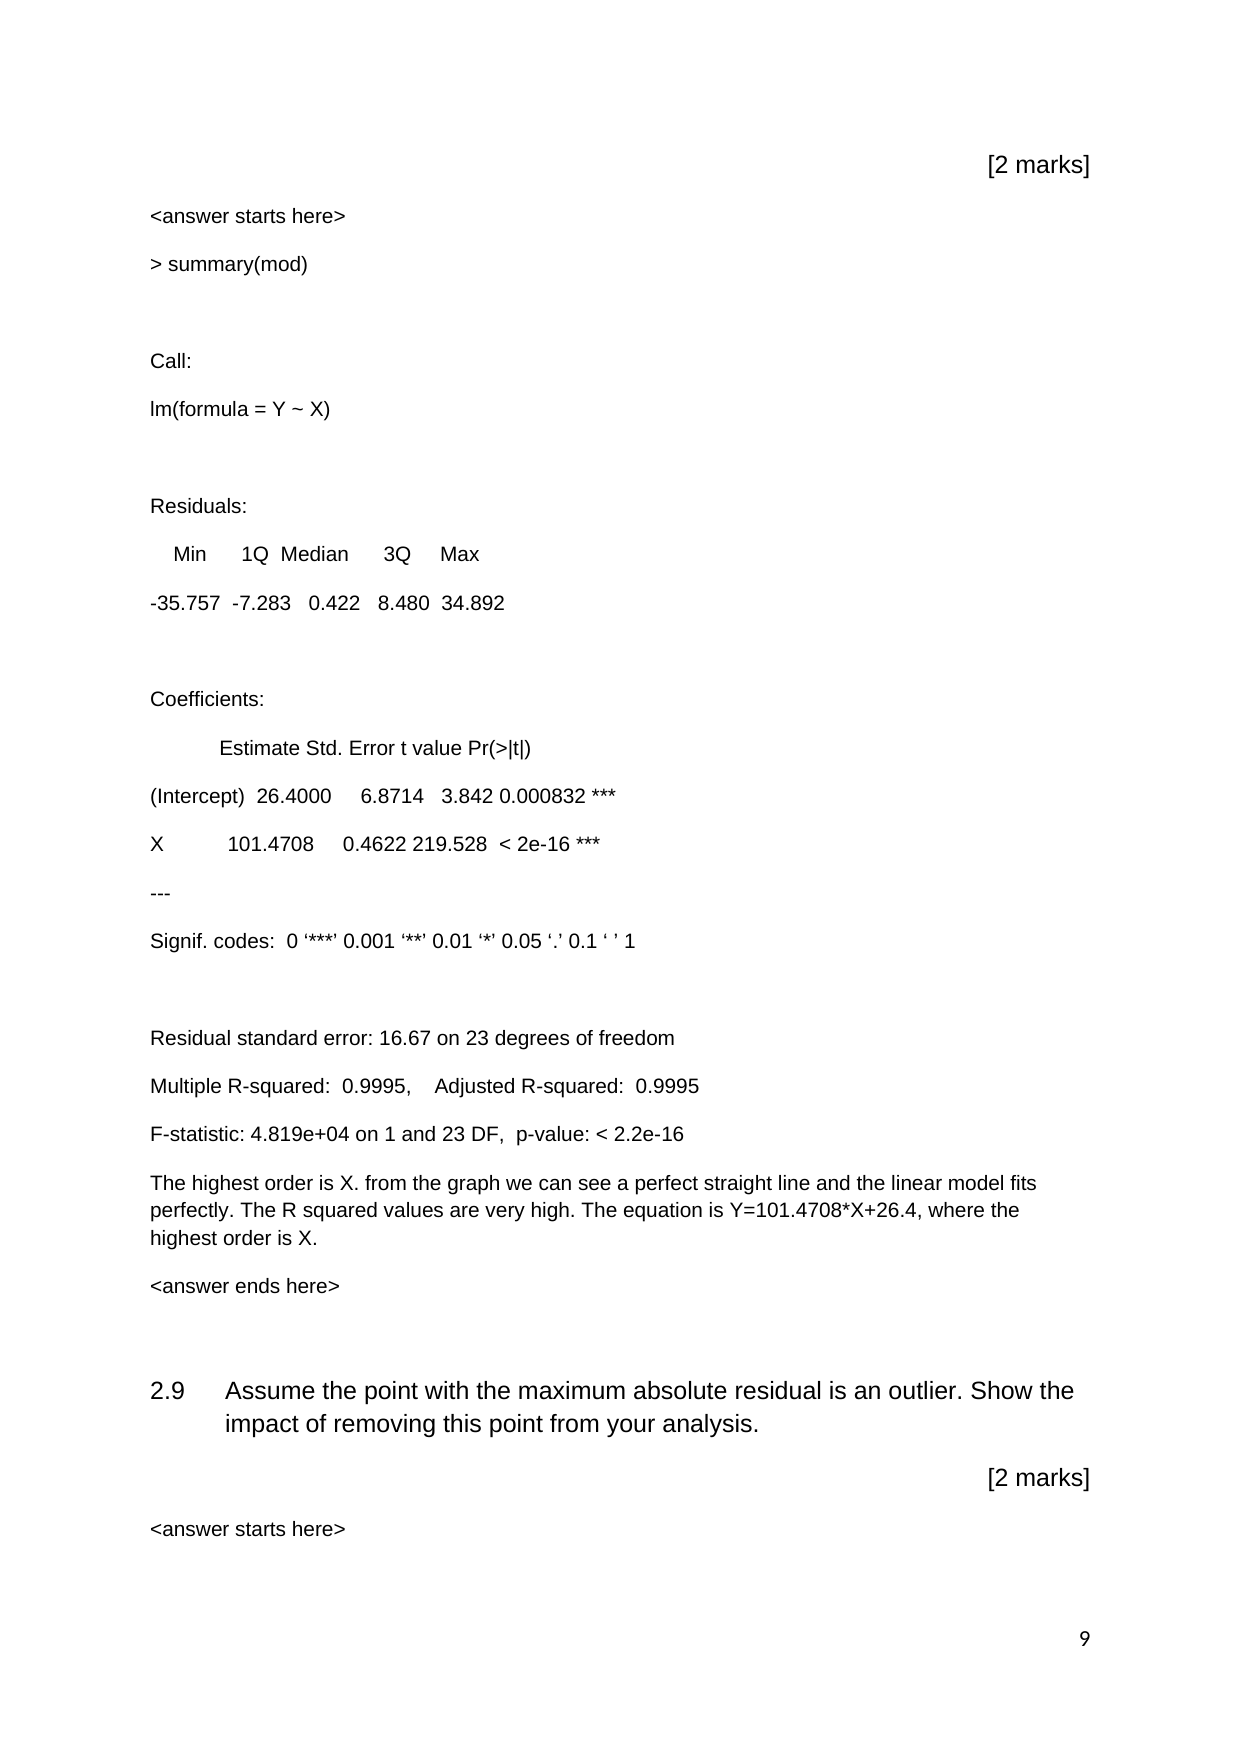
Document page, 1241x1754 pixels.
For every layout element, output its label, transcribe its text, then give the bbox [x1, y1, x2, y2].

text [2 marks] [150, 150, 1090, 179]
text (Intercept) 26.4000 6.8714 3.842 0.000832 *** [150, 784, 1090, 808]
text Residuals: [150, 494, 1090, 518]
text lm(formula = Y ~ X) [150, 397, 1090, 421]
text Min 1Q Median 3Q Max [150, 542, 1090, 566]
text [2 marks] [150, 1463, 1090, 1492]
text Coefficients: [150, 687, 1090, 711]
text X 101.4708 0.4622 219.528 < 2e-16 *** [150, 832, 1090, 856]
text F-statistic: 4.819e+04 on 1 and 23 DF, p-value: < 2.2e-16 [150, 1122, 1090, 1146]
text <answer starts here> [150, 1517, 1090, 1541]
text > summary(mod) [150, 252, 1090, 276]
text The highest order is X. from the graph we can see a perfect straight line and the linear model fits perfectly. The R squared values are very high. The equation is Y=101.4708*X+26.4, where the highest order is X. [150, 1171, 1090, 1249]
text --- [150, 881, 1090, 904]
text -35.757 -7.283 0.422 8.480 34.892 [150, 591, 1090, 614]
text <answer starts here> [150, 204, 1090, 228]
text Residual standard error: 16.67 on 23 degrees of freedom [150, 1026, 1090, 1049]
text Signif. codes: 0 ‘***’ 0.001 ‘**’ 0.01 ‘*’ 0.05 ‘.’ 0.1 ‘ ’ 1 [150, 929, 1090, 953]
text Call: [150, 349, 1090, 373]
text 2.9 Assume the point with the maximum absolute residual is an outlier. Show the impact of removing this point from your analysis. [150, 1376, 1090, 1438]
text Multiple R-squared: 0.9995, Adjusted R-squared: 0.9995 [150, 1074, 1090, 1098]
text Estimate Std. Error t value Pr(>|t|) [150, 736, 1090, 759]
text <answer ends here> [150, 1274, 1090, 1298]
